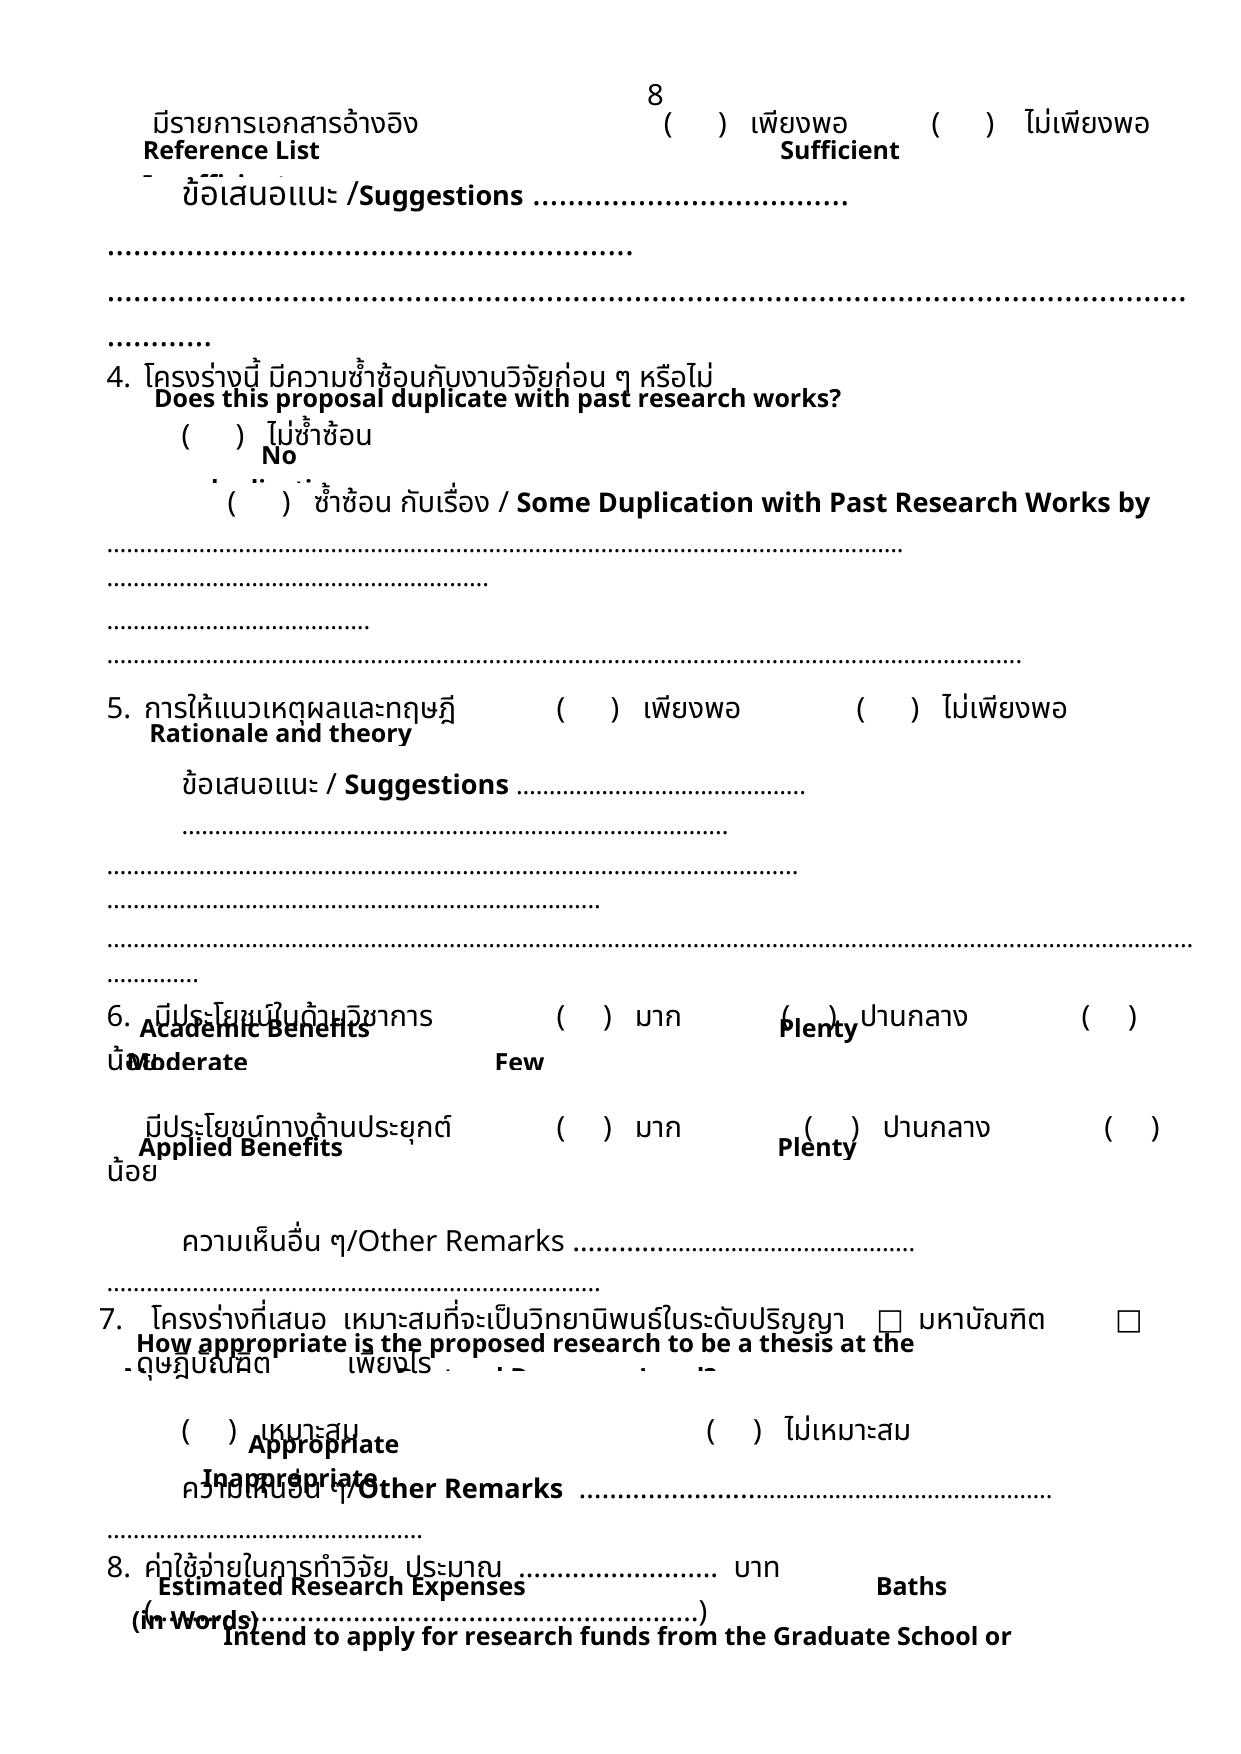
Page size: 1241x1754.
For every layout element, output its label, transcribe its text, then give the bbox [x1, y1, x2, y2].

text ……………………………………………………………………………………………………………………... [106, 265, 1204, 356]
list ค่าใช้จ่ายในการทำวิจัย ประมาณ …………………..… บาท (……….………….…………………………………………) [106, 1546, 1204, 1630]
text ความเห็นอื่น ๆ/Other Remarks …………………..…………………………..………….………………………………………... [106, 1468, 1204, 1546]
text ข้อเสนอแนะ / Suggestions ……………………………………..……………………………………………………………………….. [181, 763, 1204, 842]
text ………………………………………………………………………………………………………….……………………………………………...…. [106, 526, 1204, 594]
text ( ) เหมาะสม ( ) ไม่เหมาะสม [181, 1409, 1204, 1453]
list การให้แนวเหตุผลและทฤษฎี ( ) เพียงพอ ( ) ไม่เพียงพอ [106, 688, 1204, 732]
list โครงร่างนี้ มีความซ้ำซ้อนกับงานวิจัยก่อน ๆ หรือไม่ [106, 356, 1204, 400]
text …………………………………………………………………………………………………………………………………………………………….. [106, 921, 1204, 989]
text ( ) ไม่ซ้ำซ้อน [181, 414, 1204, 459]
text ข้อเสนอแนะ /Suggestions …………...………………...…………………………………………………... [106, 169, 1204, 265]
text …………………………………………………………………………………………...………………………………………………………………... [106, 847, 1204, 915]
text ………………………………….…………………………………………………………………………………………………………………………. [106, 602, 1204, 671]
list โครงร่างที่เสนอ เหมาะสมที่จะเป็นวิทยานิพนธ์ในระดับปริญญา □ มหาบัณฑิต □ ดุษฎีบัณฑิต เพียงไร [98, 1298, 1204, 1387]
text ( ) ซ้ำซ้อน กับเรื่อง / Some Duplication with Past Research Works by [106, 482, 1204, 526]
text 6. มีประโยชน์ในด้านวิชาการ ( ) มาก ( ) ปานกลาง ( ) น้อย [106, 995, 1204, 1083]
text มีรายการเอกสารอ้างอิง ( ) เพียงพอ ( ) ไม่เพียงพอ [106, 102, 1204, 147]
text ความเห็นอื่น ๆ/Other Remarks …………………………………………..………………………………………………………………... [106, 1220, 1204, 1298]
text มีประโยชน์ทางด้านประยุกต์ ( ) มาก ( ) ปานกลาง ( ) น้อย [106, 1106, 1204, 1194]
